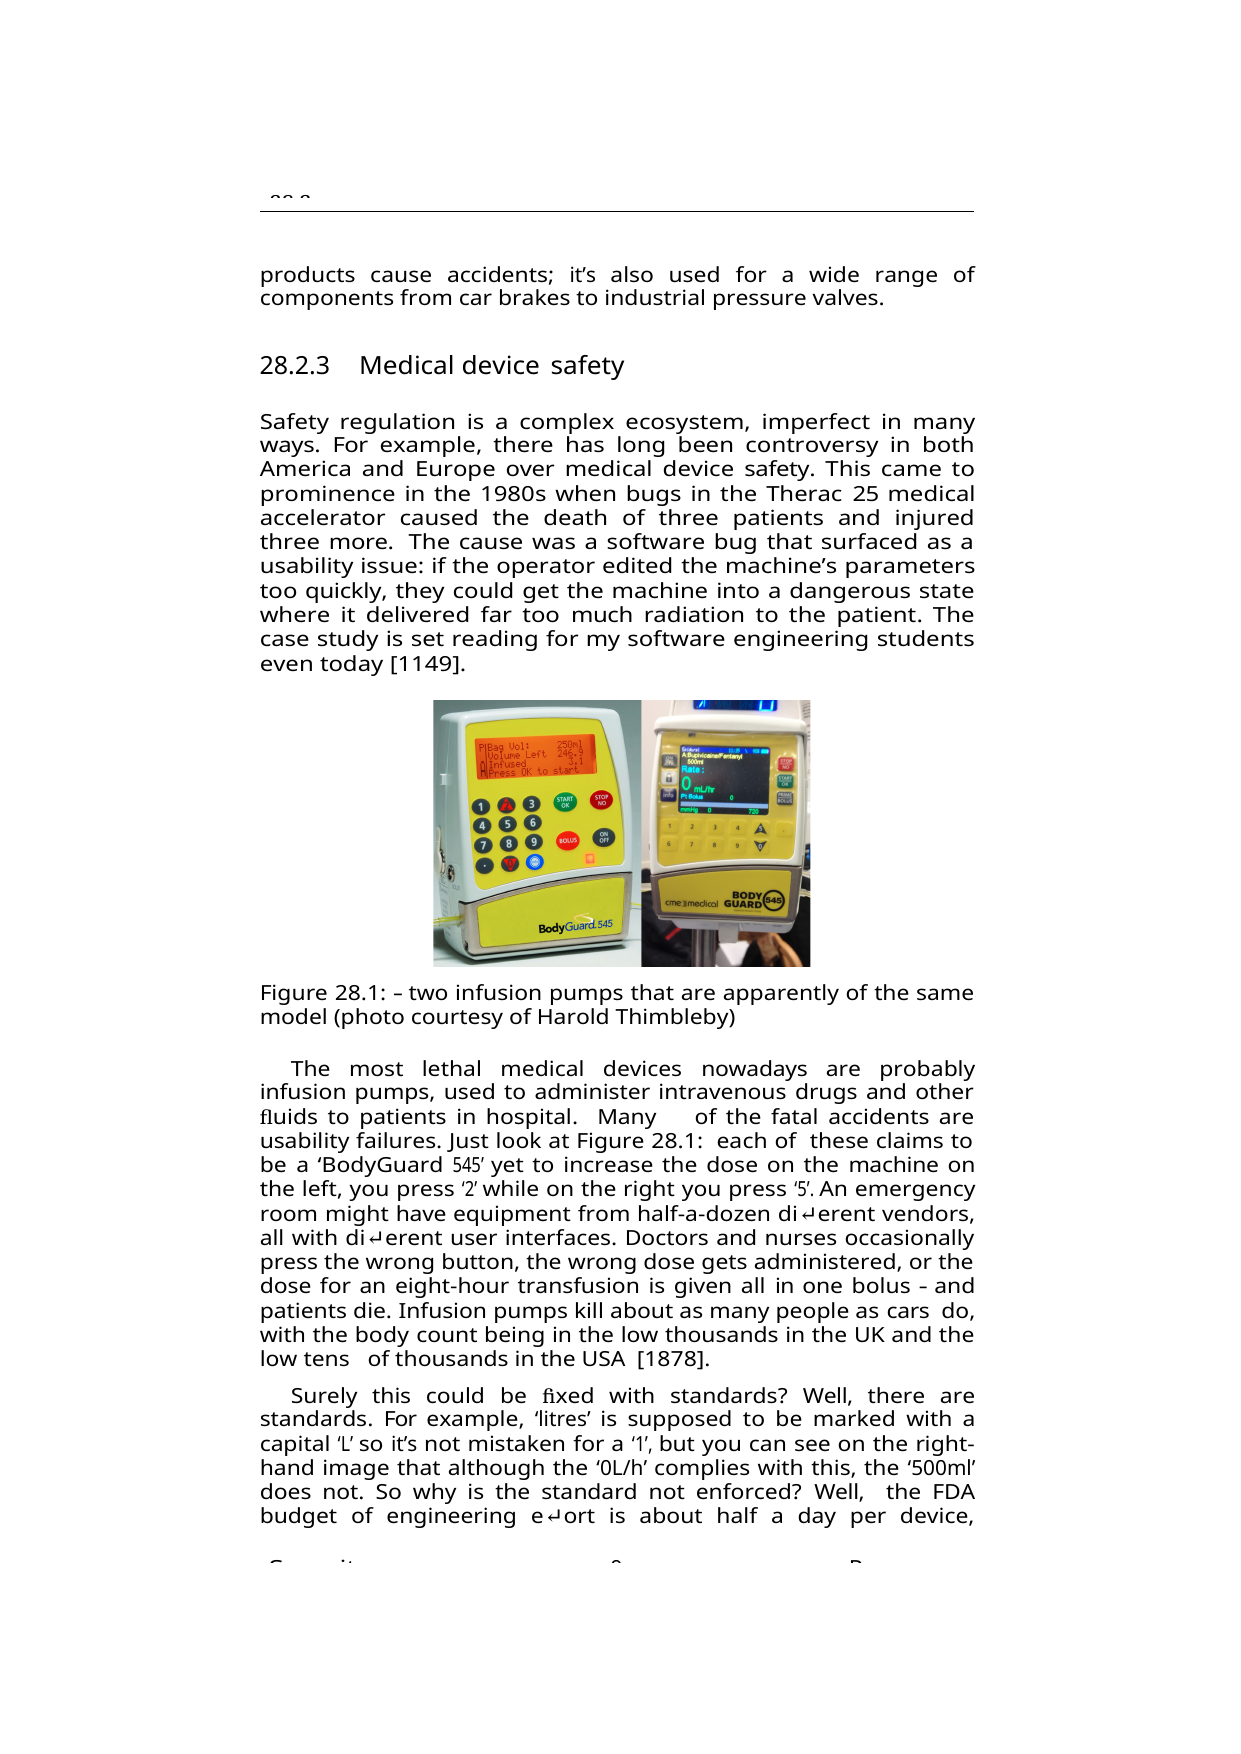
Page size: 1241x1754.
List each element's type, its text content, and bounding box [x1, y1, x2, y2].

text products cause accidents; it’s also used for a wide range of components from car brakes to industrial pressure valves. [259, 263, 975, 312]
subtitle Medical device safety [259, 347, 1065, 381]
picture [433, 700, 811, 967]
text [259, 1384, 975, 1530]
text Safety regulation is a complex ecosystem, imperfect in many ways. For example, there has long been controversy in both America and Europe over medical device safety. This came to prominence in the 1980s when bugs in the Therac 25 medical accelerator caused the death of three patients and injured three more. The cause was a software bug that surfaced as a usability issue: if the operator edited the machine’s parameters too quickly, they could get the machine into a dangerous state where it delivered far too much radiation to the patient. The case study is set reading for my software engineering students even today [1149]. [259, 410, 975, 677]
text The most lethal medical devices nowadays are probably infusion pumps, used to administer intravenous drugs and other ﬂuids to patients in hospital. Many of the fatal accidents are usability failures. Just look at Figure 28.1: each of these claims to be a ‘BodyGuard 545’ yet to increase the dose on the machine on the left, you press ‘2’ while on the right you press ‘5’. An emergency room might have equipment from half-a-dozen di↵erent vendors, all with di↵erent user interfaces. Doctors and nurses occasionally press the wrong button, the wrong dose gets administered, or the dose for an eight-hour transfusion is given all in one bolus – and patients die. Infusion pumps kill about as many people as cars do, with the body count being in the low thousands in the UK and the low tens of thousands in the USA [1878]. [259, 1057, 975, 1373]
